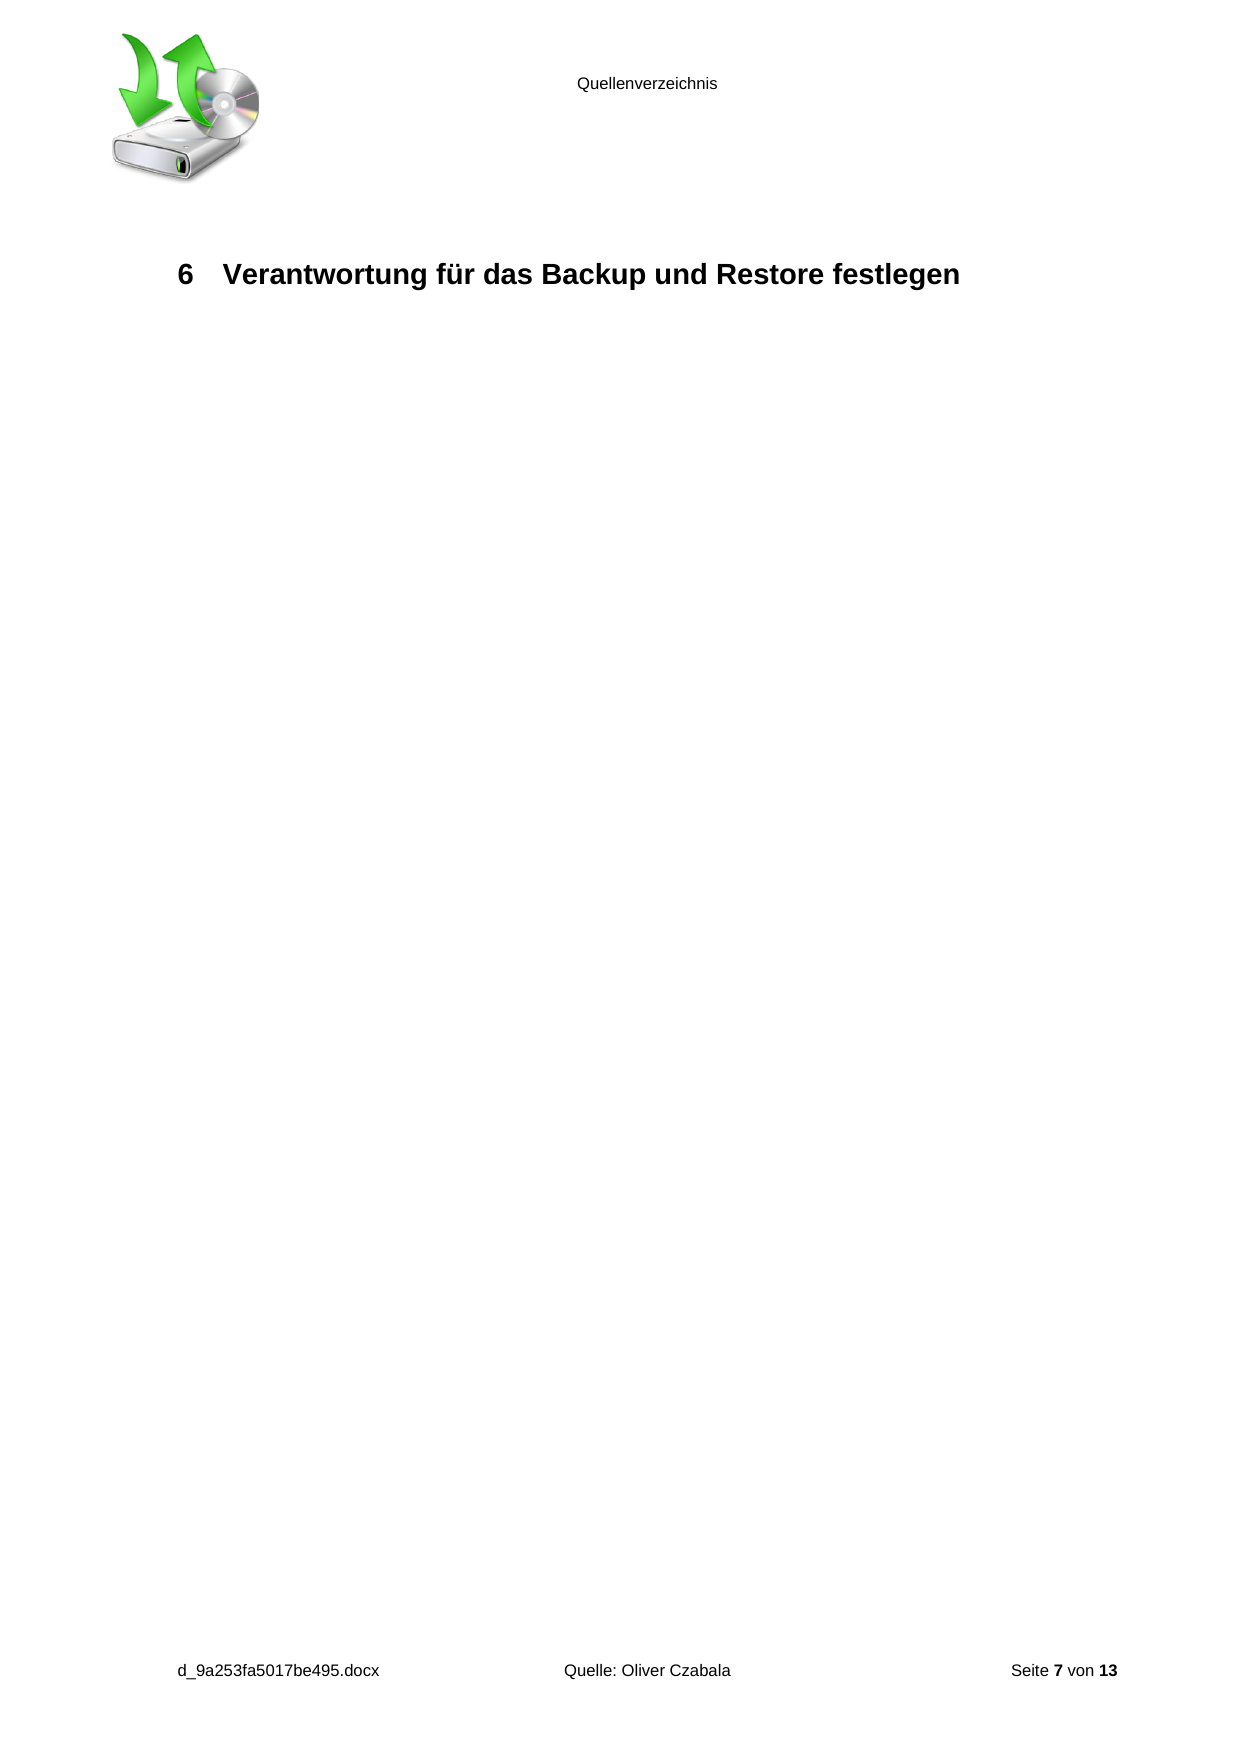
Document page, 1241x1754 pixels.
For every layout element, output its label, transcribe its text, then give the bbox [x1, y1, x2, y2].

subtitle Verantwortung für das Backup und Restore festlegen [177, 257, 1090, 290]
picture [106, 31, 259, 184]
